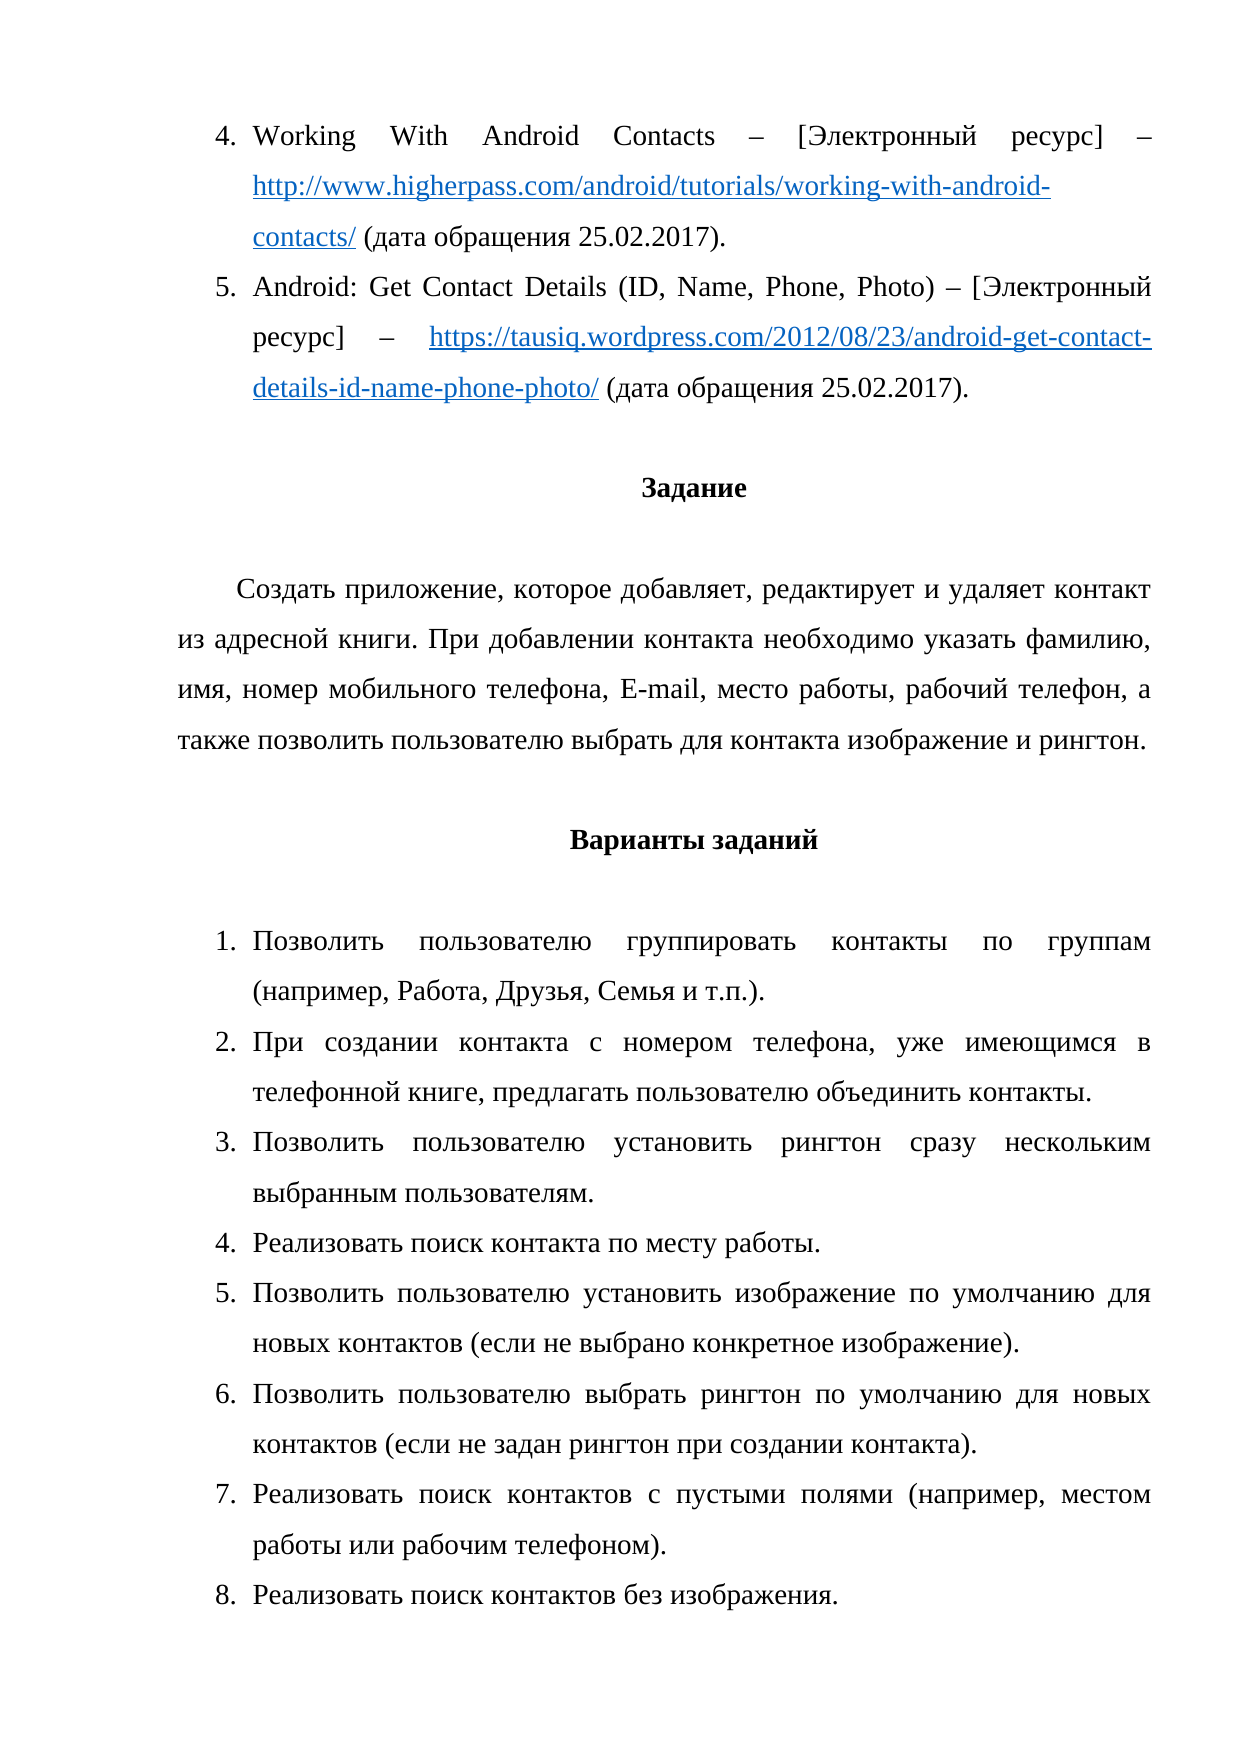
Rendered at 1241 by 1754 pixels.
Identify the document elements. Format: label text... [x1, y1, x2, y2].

list Позволить пользователю группировать контакты по группам (например, Работа, Друзья, Семья и т.п.). [215, 923, 1152, 1007]
text Задание [177, 470, 1152, 504]
list Позволить пользователю установить изображение по умолчанию для новых контактов (если не выбрано конкретное изображение). [215, 1275, 1152, 1359]
list Working With Android Contacts – [Электронный ресурс] – http://www.higherpass.com/android/tutorials/working-with-android-contacts/ (дата обращения 25.02.2017). [215, 118, 1152, 252]
text Создать приложение, которое добавляет, редактирует и удаляет контакт из адресной книги. При добавлении контакта необходимо указать фамилию, имя, номер мобильного телефона, E-mail, место работы, рабочий телефон, а также позволить пользователю выбрать для контакта изображение и рингтон. [177, 571, 1152, 755]
list Позволить пользователю установить рингтон сразу нескольким выбранным пользователям. [215, 1124, 1152, 1208]
list При создании контакта с номером телефона, уже имеющимся в телефонной книге, предлагать пользователю объединить контакты. [215, 1024, 1152, 1108]
list Реализовать поиск контактов без изображения. [215, 1577, 1152, 1611]
list Реализовать поиск контакта по месту работы. [215, 1225, 1152, 1258]
list Реализовать поиск контактов с пустыми полями (например, местом работы или рабочим телефоном). [215, 1477, 1152, 1560]
text Варианты заданий [177, 822, 1152, 856]
list Android: Get Contact Details (ID, Name, Phone, Photo) – [Электронный ресурс] – https://tausiq.wordpress.com/2012/08/23/android-get-contact-details-id-name-phone-photo/ (дата обращения 25.02.2017). [215, 269, 1152, 403]
list Позволить пользователю выбрать рингтон по умолчанию для новых контактов (если не задан рингтон при создании контакта). [215, 1376, 1152, 1460]
